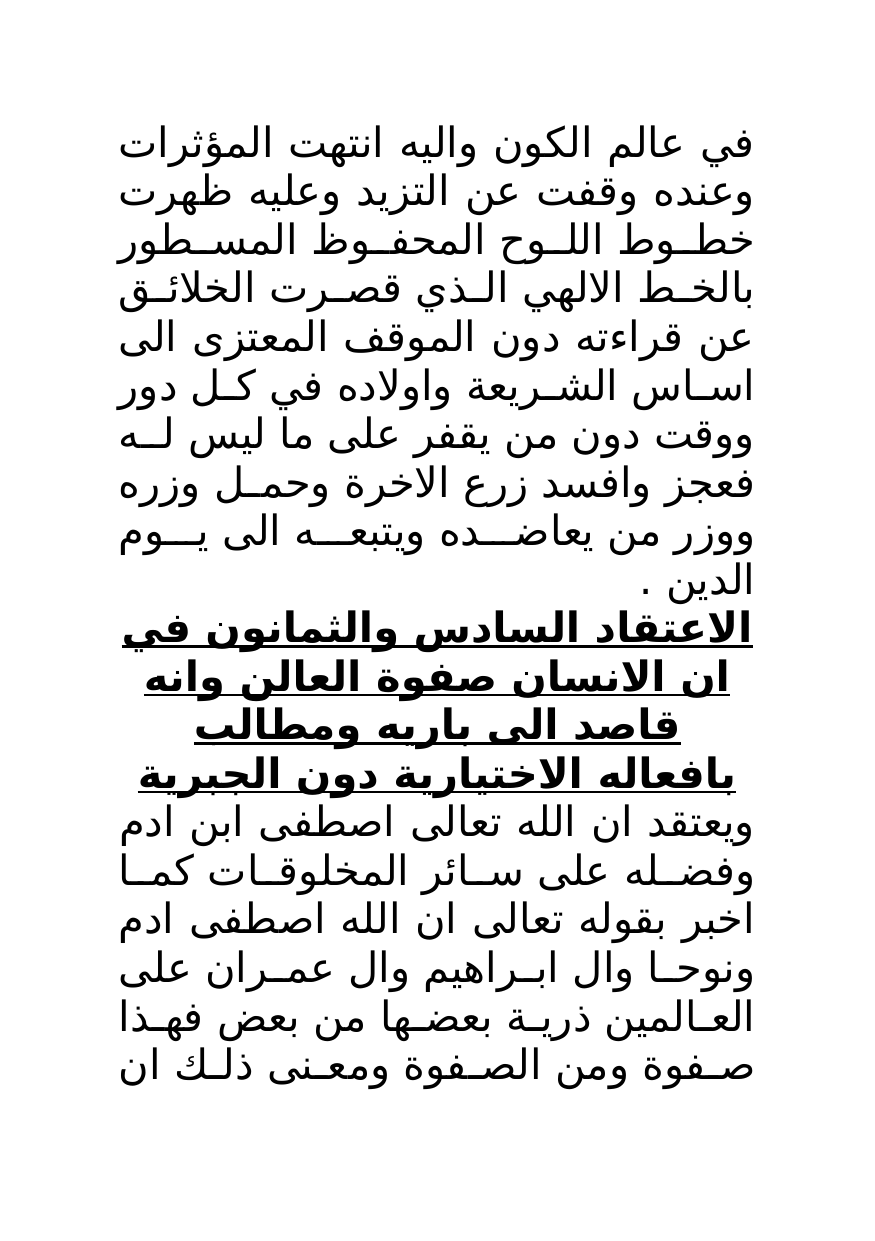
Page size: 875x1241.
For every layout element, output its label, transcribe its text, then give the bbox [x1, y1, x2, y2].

text الاعتقاد السادس والثمانون في ان الانسان صفوة العالن وانه قاصد الى باريه ومطالب بافعاله الاختيارية دون الجبرية [118, 604, 756, 798]
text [118, 798, 756, 1089]
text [118, 118, 756, 604]
